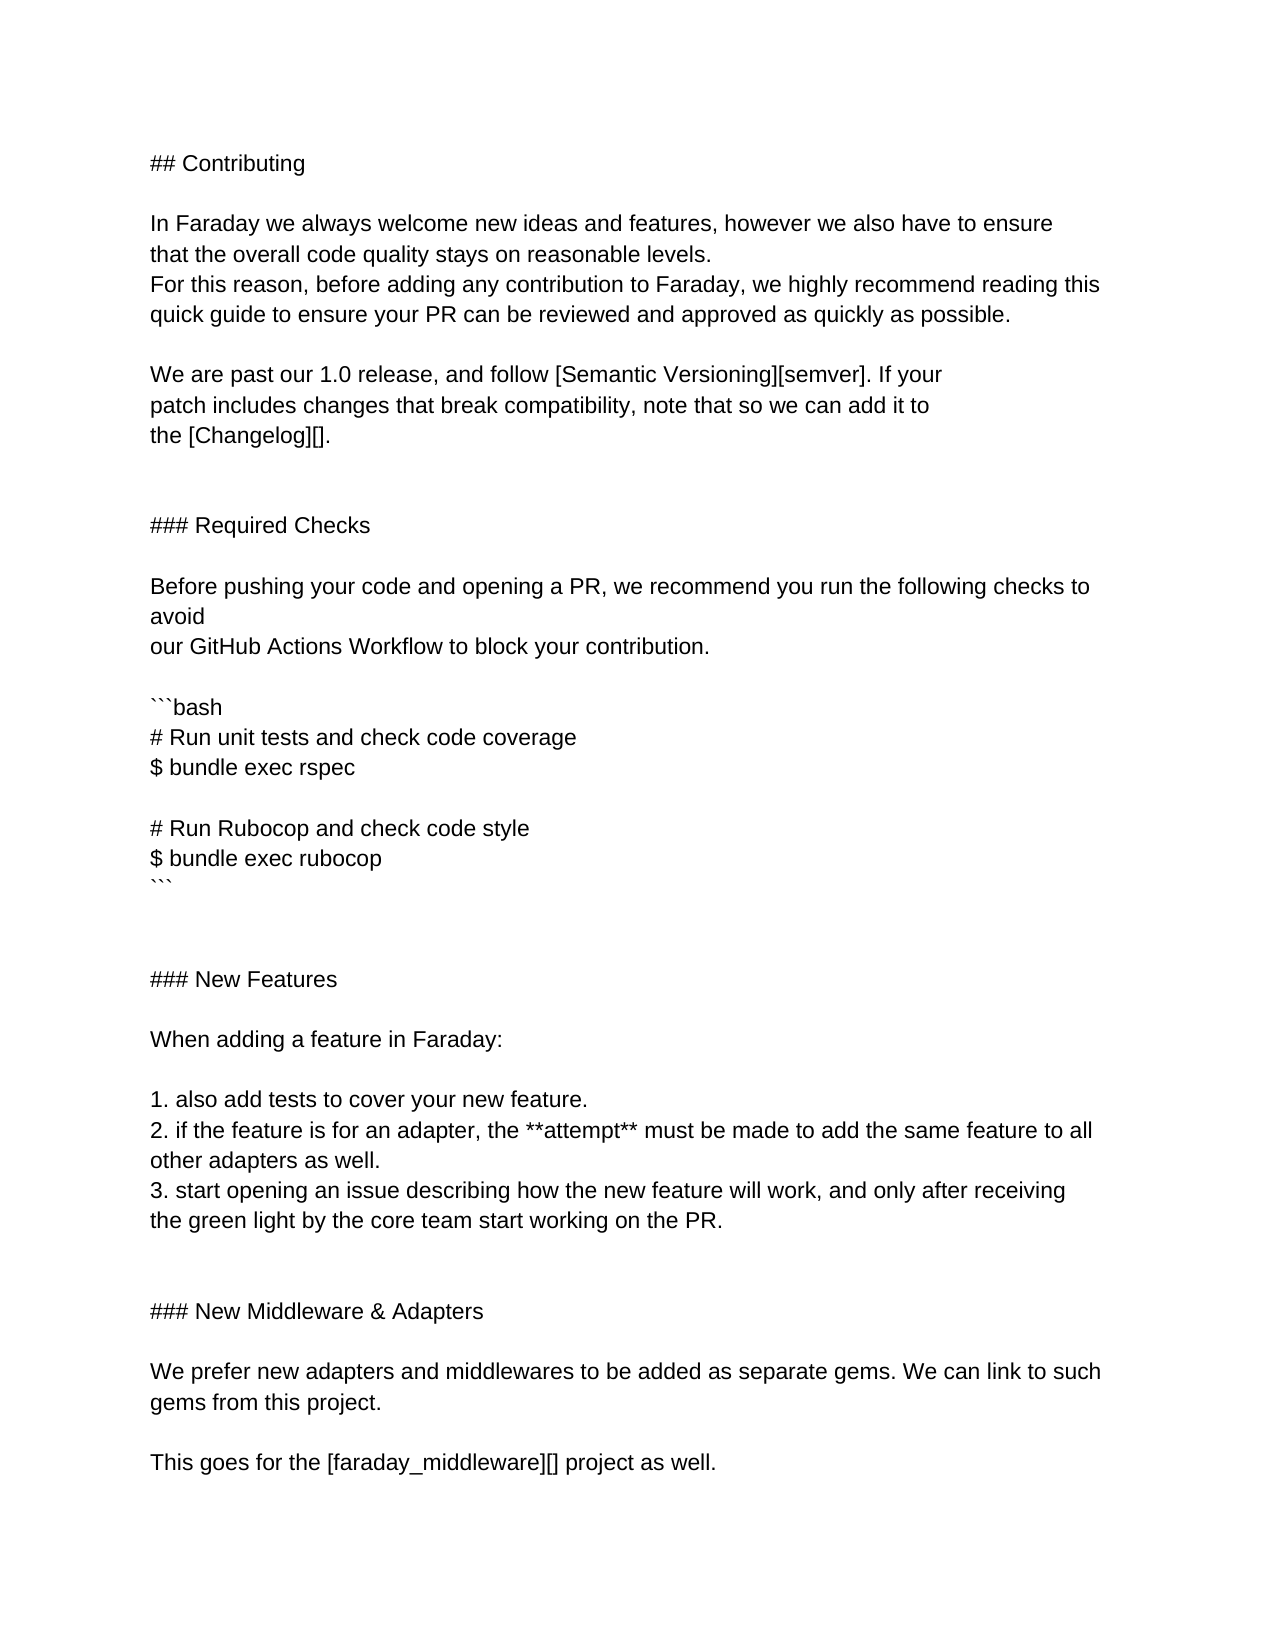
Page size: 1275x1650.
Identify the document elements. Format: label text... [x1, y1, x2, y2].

text 3. start opening an issue describing how the new feature will work, and only after receiving [150, 1177, 1125, 1203]
text 2. if the feature is for an adapter, the **attempt** must be made to add the same feature to all other adapters as well. [150, 1117, 1125, 1173]
text the [Changelog][]. [150, 422, 1125, 448]
text $ bundle exec rubocop [150, 845, 1125, 871]
text $ bundle exec rspec [150, 754, 1125, 781]
text ## Contributing [150, 150, 1125, 176]
text When adding a feature in Faraday: [150, 1026, 1125, 1052]
text that the overall code quality stays on reasonable levels. [150, 241, 1125, 267]
text # Run unit tests and check code coverage [150, 724, 1125, 750]
text In Faraday we always welcome new ideas and features, however we also have to ensure [150, 210, 1125, 237]
text # Run Rubocop and check code style [150, 814, 1125, 841]
text Before pushing your code and opening a PR, we recommend you run the following checks to avoid [150, 573, 1125, 629]
text ### New Middleware & Adapters [150, 1298, 1125, 1324]
text our GitHub Actions Workflow to block your contribution. [150, 633, 1125, 660]
text patch includes changes that break compatibility, note that so we can add it to [150, 392, 1125, 418]
text ### New Features [150, 966, 1125, 992]
text ```bash [150, 694, 1125, 720]
text This goes for the [faraday_middleware][] project as well. [150, 1449, 1125, 1475]
text For this reason, before adding any contribution to Faraday, we highly recommend reading this [150, 271, 1125, 297]
text 1. also add tests to cover your new feature. [150, 1086, 1125, 1113]
text ``` [150, 875, 1125, 901]
text ### Required Checks [150, 512, 1125, 539]
text We prefer new adapters and middlewares to be added as separate gems. We can link to such gems from this project. [150, 1358, 1125, 1415]
text We are past our 1.0 release, and follow [Semantic Versioning][semver]. If your [150, 361, 1125, 388]
text the green light by the core team start working on the PR. [150, 1207, 1125, 1234]
text quick guide to ensure your PR can be reviewed and approved as quickly as possible. [150, 301, 1125, 327]
